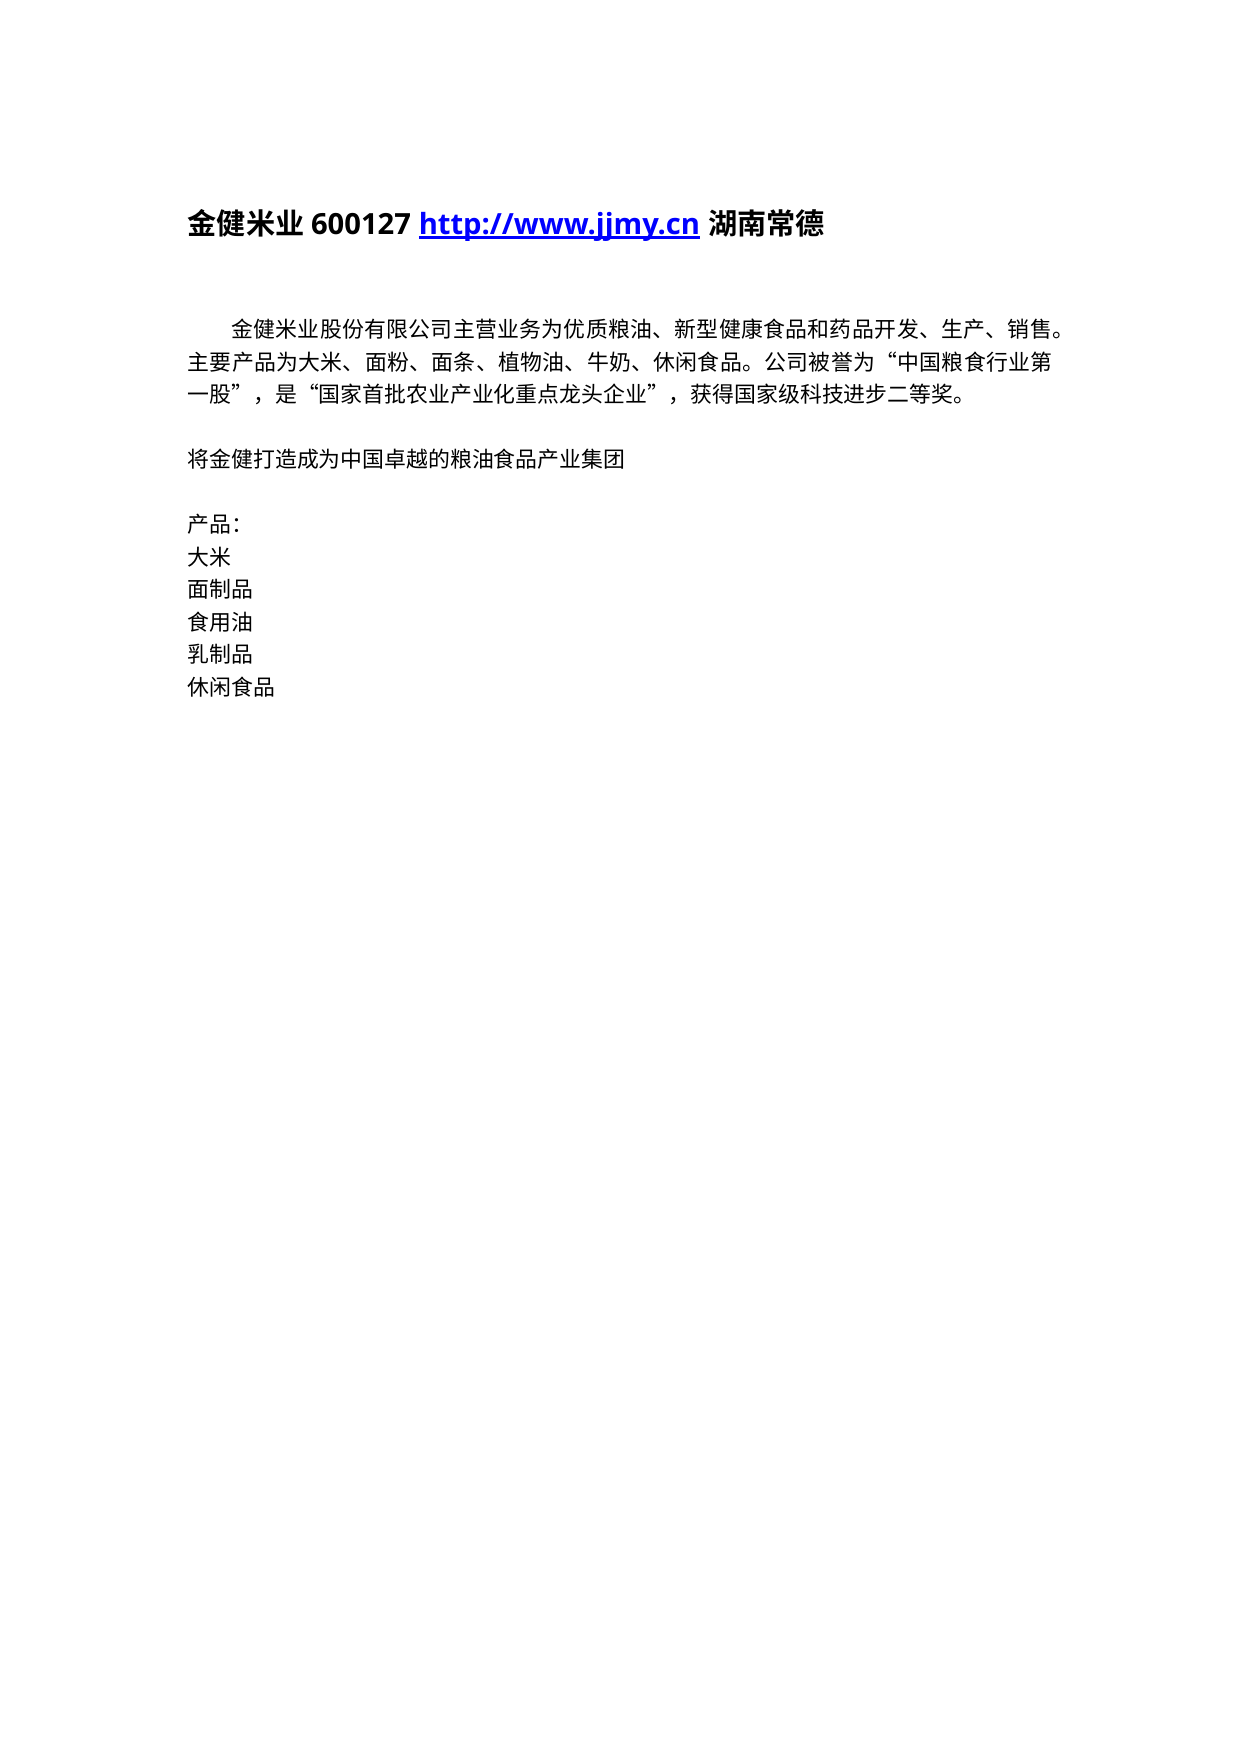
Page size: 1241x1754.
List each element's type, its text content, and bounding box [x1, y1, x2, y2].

text 将金健打造成为中国卓越的粮油食品产业集团 [187, 442, 1053, 474]
text 乳制品 [187, 637, 1053, 669]
text 金健米业股份有限公司主营业务为优质粮油、新型健康食品和药品开发、生产、销售。主要产品为大米、面粉、面条、植物油、牛奶、休闲食品。公司被誉为“中国粮食行业第一股”，是“国家首批农业产业化重点龙头企业”，获得国家级科技进步二等奖。 [187, 312, 1053, 409]
subtitle 金健米业 600127 http://www.jjmy.cn 湖南常德 [187, 189, 1053, 254]
text 产品： [187, 507, 1053, 539]
text 休闲食品 [187, 669, 1053, 702]
text 食用油 [187, 604, 1053, 637]
text 面制品 [187, 572, 1053, 604]
text 大米 [187, 539, 1053, 572]
